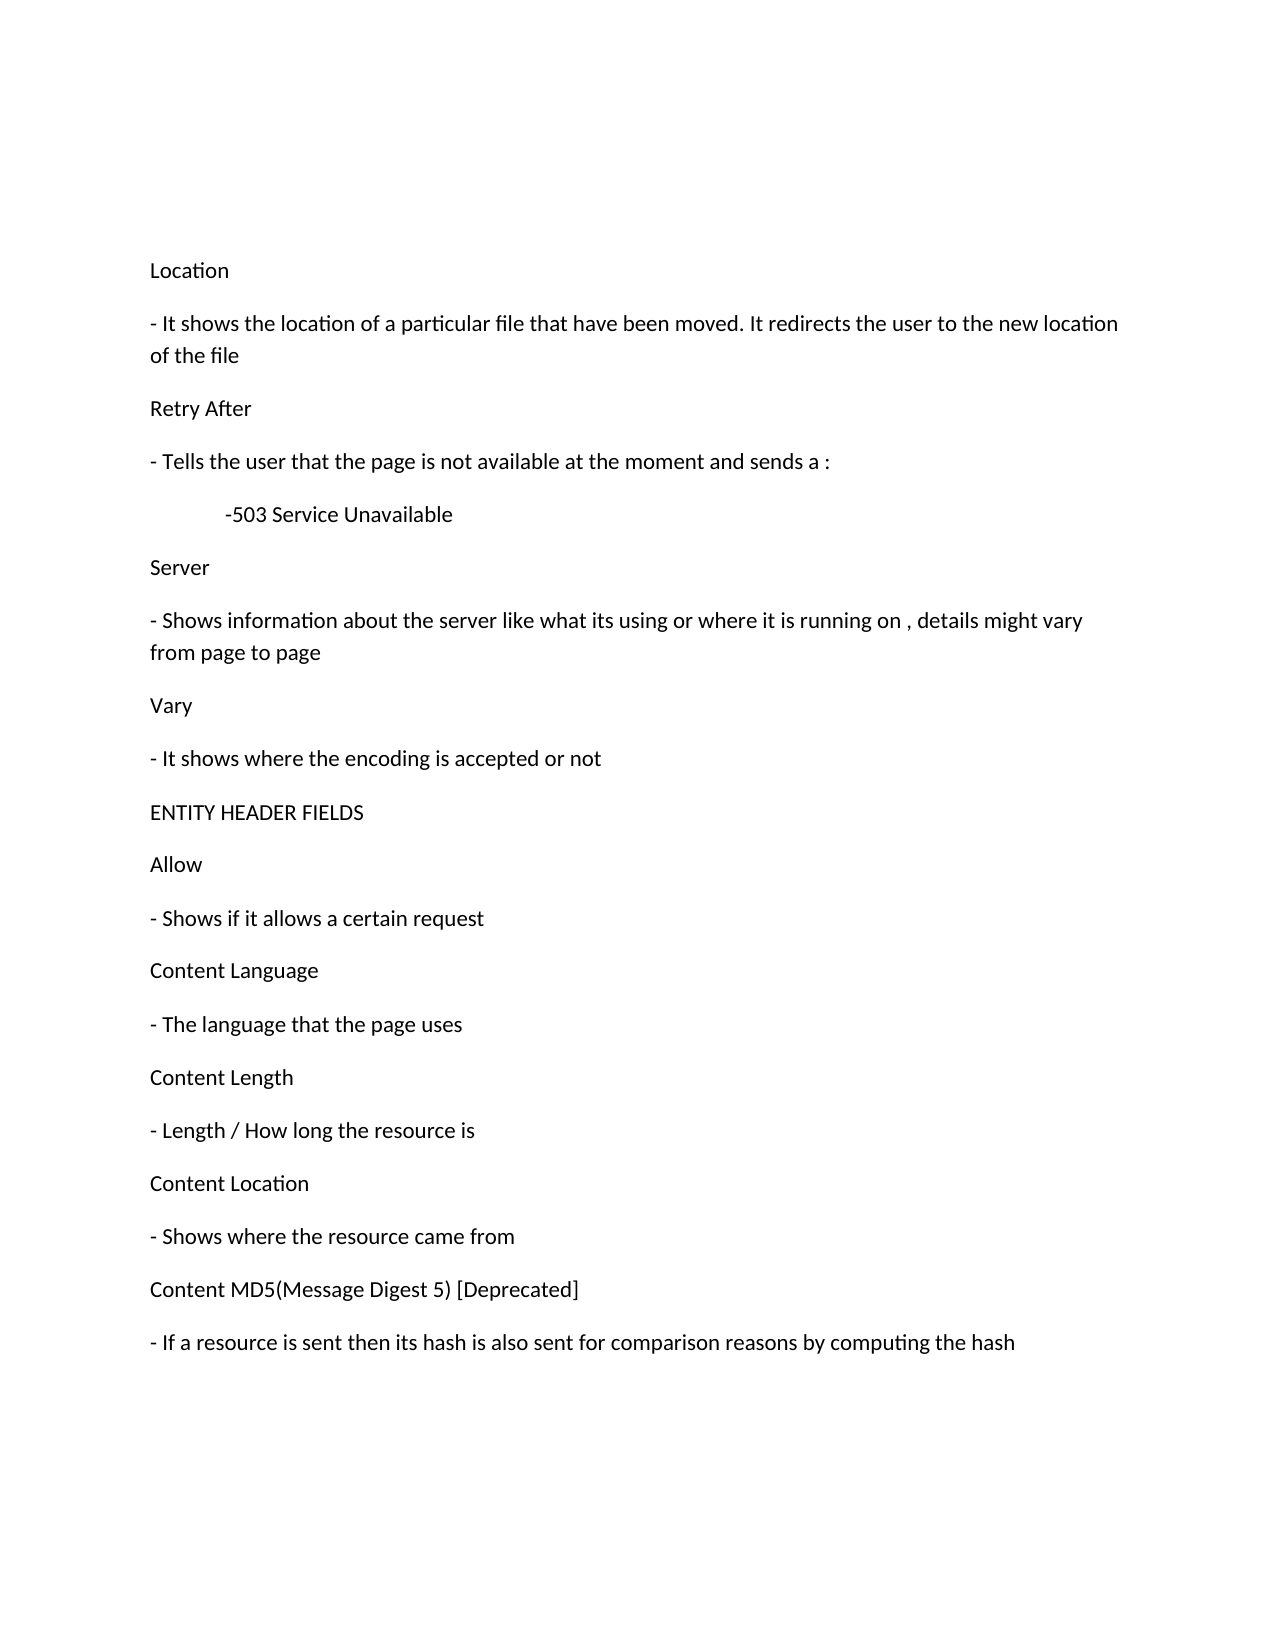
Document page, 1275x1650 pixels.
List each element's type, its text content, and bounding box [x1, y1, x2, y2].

text Vary [150, 692, 1125, 719]
text Allow [150, 851, 1125, 879]
text -503 Service Unavailable [150, 500, 1125, 528]
text - Shows if it allows a certain request [150, 904, 1125, 932]
text - If a resource is sent then its hash is also sent for comparison reasons by computing the hash [150, 1328, 1125, 1356]
text Server [150, 553, 1125, 581]
text - It shows the location of a particular file that have been moved. It redirects the user to the new location of the file [150, 309, 1125, 369]
text - Length / How long the resource is [150, 1116, 1125, 1144]
text - Tells the user that the page is not available at the moment and sends a : [150, 447, 1125, 475]
text - Shows information about the server like what its using or where it is running on , details might vary from page to page [150, 606, 1125, 667]
text Content MD5(Message Digest 5) [Deprecated] [150, 1275, 1125, 1303]
text Content Length [150, 1063, 1125, 1091]
text - It shows where the encoding is accepted or not [150, 744, 1125, 773]
text - Shows where the resource came from [150, 1222, 1125, 1250]
text Retry After [150, 394, 1125, 422]
text Location [150, 256, 1125, 284]
text Content Language [150, 957, 1125, 985]
text Content Location [150, 1169, 1125, 1197]
text ENTITY HEADER FIELDS [150, 798, 1125, 826]
text - The language that the page uses [150, 1010, 1125, 1038]
